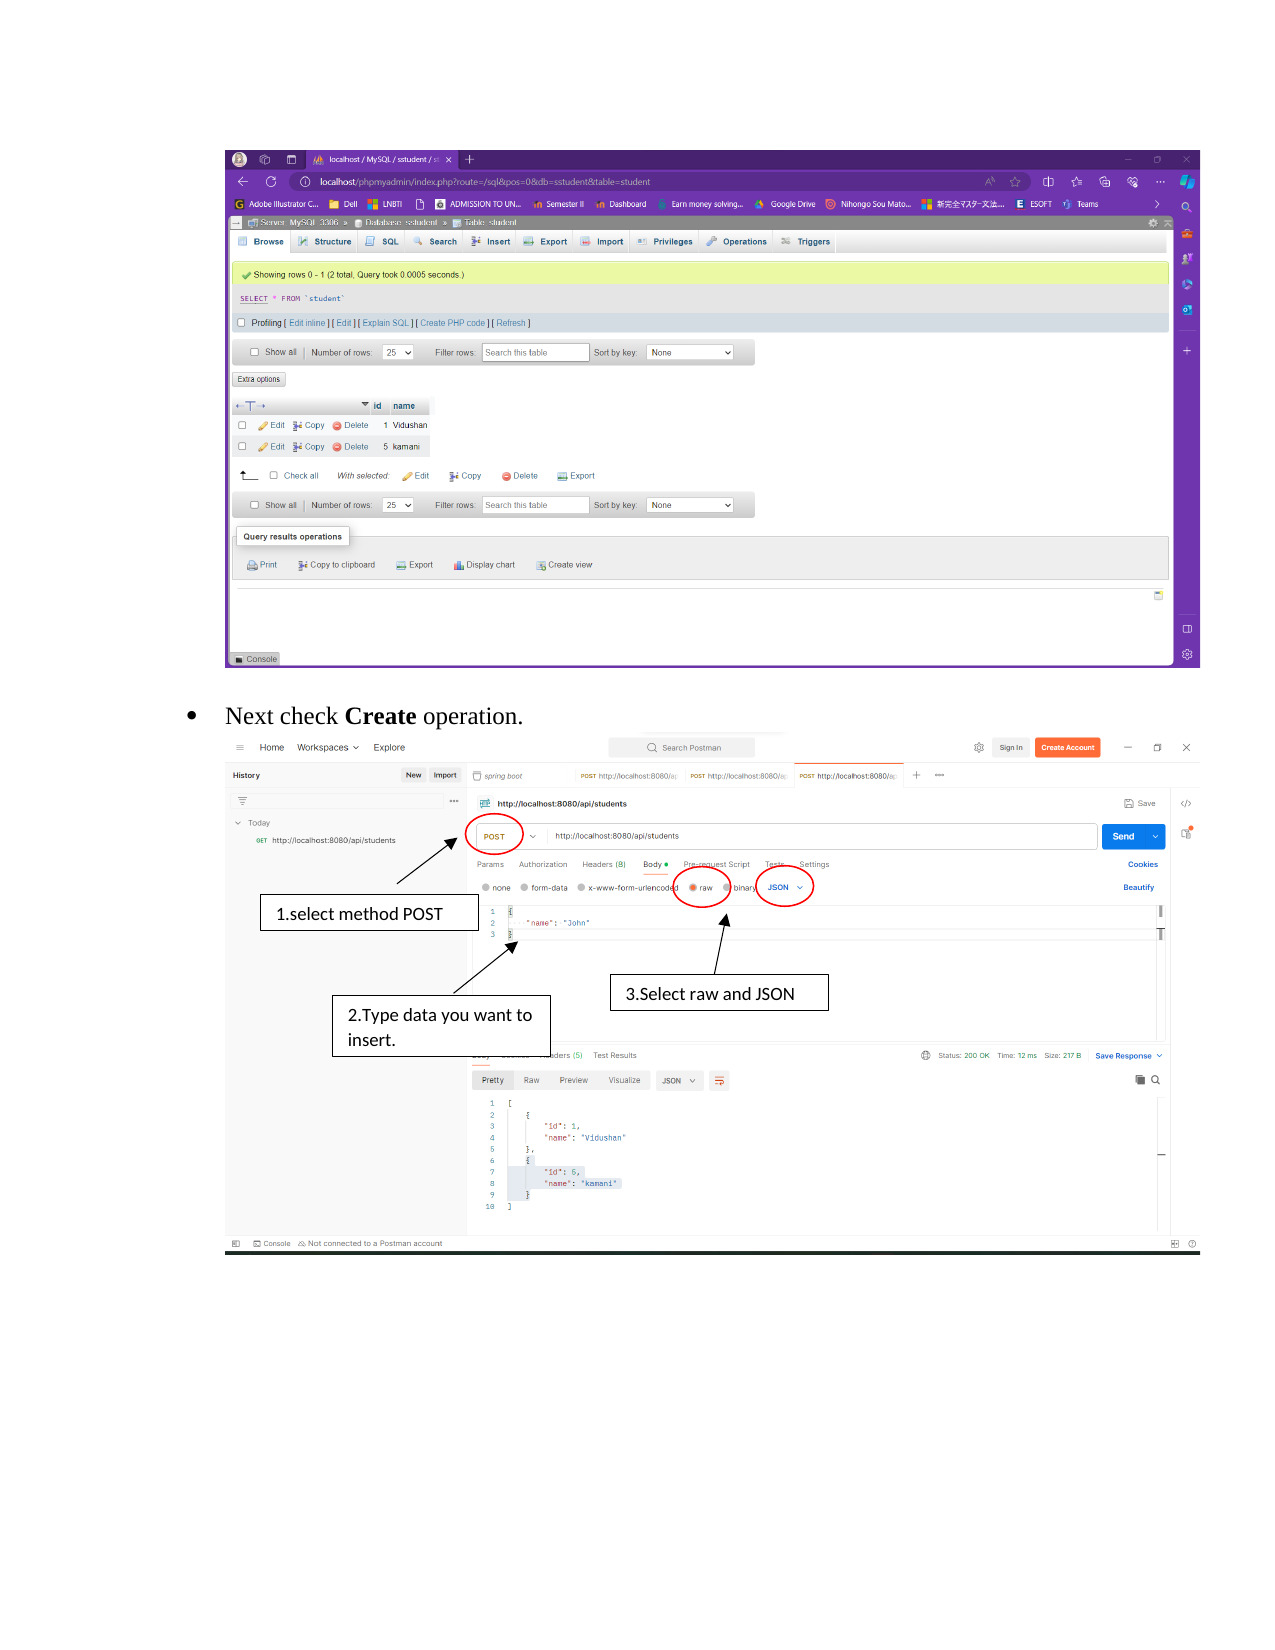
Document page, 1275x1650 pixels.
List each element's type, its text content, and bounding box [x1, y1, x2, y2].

picture [225, 732, 1200, 1255]
list Next check Create operation. [187, 701, 1125, 730]
picture [225, 150, 1200, 668]
